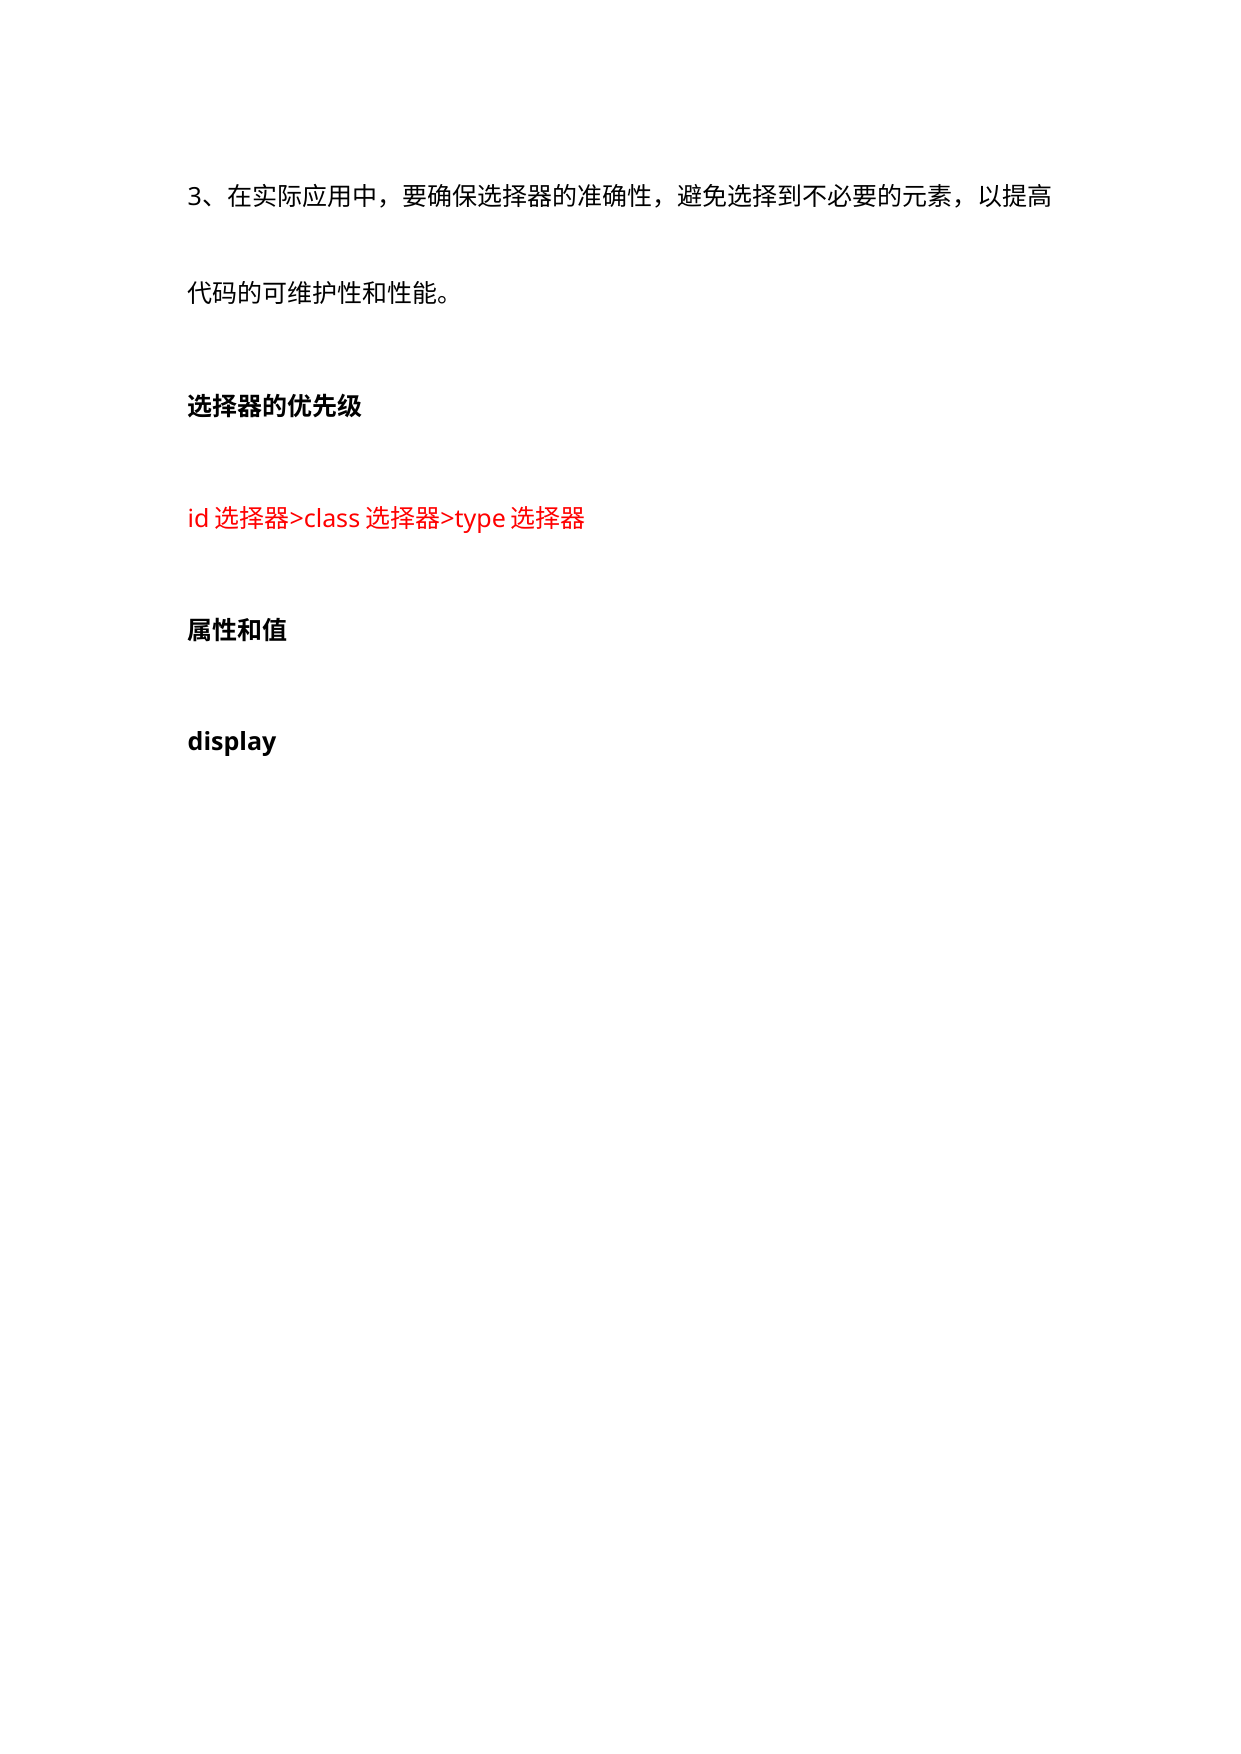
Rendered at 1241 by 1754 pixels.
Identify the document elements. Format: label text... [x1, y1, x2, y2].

subtitle 选择器的优先级 [187, 372, 1053, 437]
subtitle 属性和值 [187, 596, 1053, 661]
text 3、在实际应用中，要确保选择器的准确性，避免选择到不必要的元素，以提高代码的可维护性和性能。 [187, 162, 1053, 324]
text id选择器>class选择器>type选择器 [187, 484, 1053, 549]
subtitle display [187, 709, 1053, 774]
